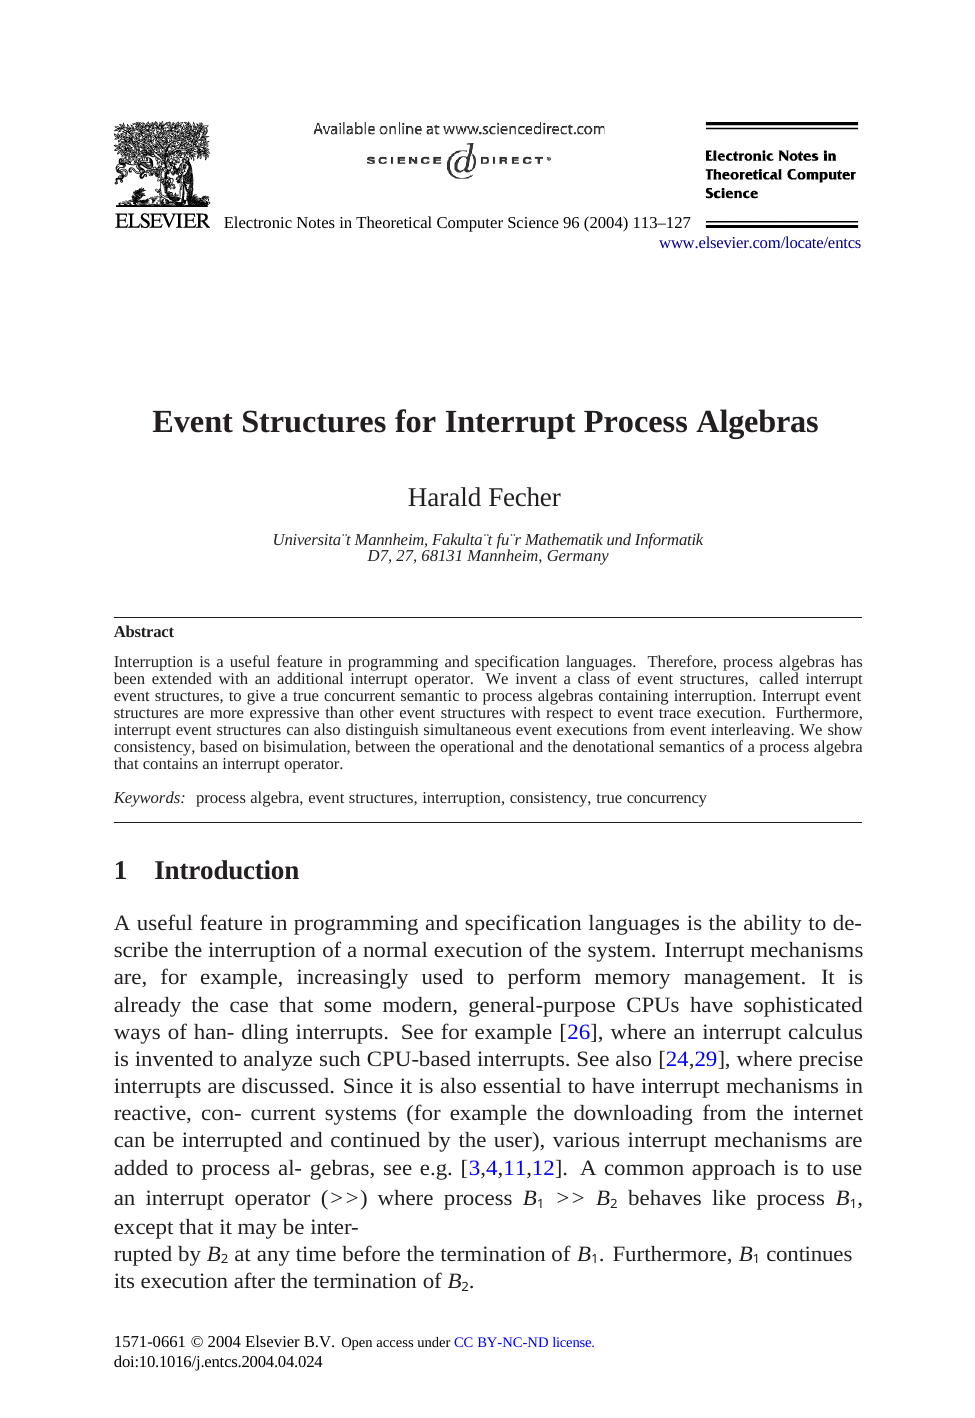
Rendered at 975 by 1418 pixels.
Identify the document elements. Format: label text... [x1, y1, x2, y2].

text its execution after the termination of B2. [113, 1266, 881, 1294]
subtitle Introduction [113, 854, 881, 886]
text Keywords: process algebra, event structures, interruption, consistency, true concurrency [113, 788, 881, 807]
text Universita¨t Mannheim, Fakulta¨t fu¨r Mathematik und Informatik D7, 27, 68131 Mannheim, Germany [263, 532, 713, 565]
text doi:10.1016/j.entcs.2004.04.024 [114, 1352, 881, 1371]
text rupted by B2 at any time before the termination of B1. Furthermore, B1 continues [113, 1241, 881, 1266]
title Event Structures for Interrupt Process Algebras [102, 402, 868, 439]
text Abstract [113, 622, 881, 641]
text Interruption is a useful feature in programming and specification languages. Therefore, process algebras has been extended with an additional interrupt operator. We invent a class of event structures, called interrupt event structures, to give a true concurrent semantic to process algebras containing interruption. Interrupt event structures are more expressive than other event structures with respect to event trace execution. Furthermore, interrupt event structures can also distinguish simultaneous event executions from event interleaving. We show consistency, based on bisimulation, between the operational and the denotational semantics of a process algebra that contains an interrupt operator. [113, 654, 863, 773]
text A useful feature in programming and specification languages is the ability to de- scribe the interruption of a normal execution of the system. Interrupt mechanisms are, for example, increasingly used to perform memory management. It is already the case that some modern, general-purpose CPUs have sophisticated ways of han- dling interrupts. See for example [26], where an interrupt calculus is invented to analyze such CPU-based interrupts. See also [24,29], where precise interrupts are discussed. Since it is also essential to have interrupt mechanisms in reactive, con- current systems (for example the downloading from the internet can be interrupted and continued by the user), various interrupt mechanisms are added to process al- gebras, see e.g. [3,4,11,12]. A common approach is to use an interrupt operator (>>) where process B1 >> B2 behaves like process B1, except that it may be inter- [113, 910, 863, 1239]
text Harald Fecher [102, 481, 867, 512]
text 1571-0661 © 2004 Elsevier B.V. Open access under CC BY-NC-ND license. [114, 1331, 881, 1351]
picture [705, 122, 859, 228]
picture [113, 121, 211, 228]
text www.elsevier.com/locate/entcs [102, 233, 862, 252]
